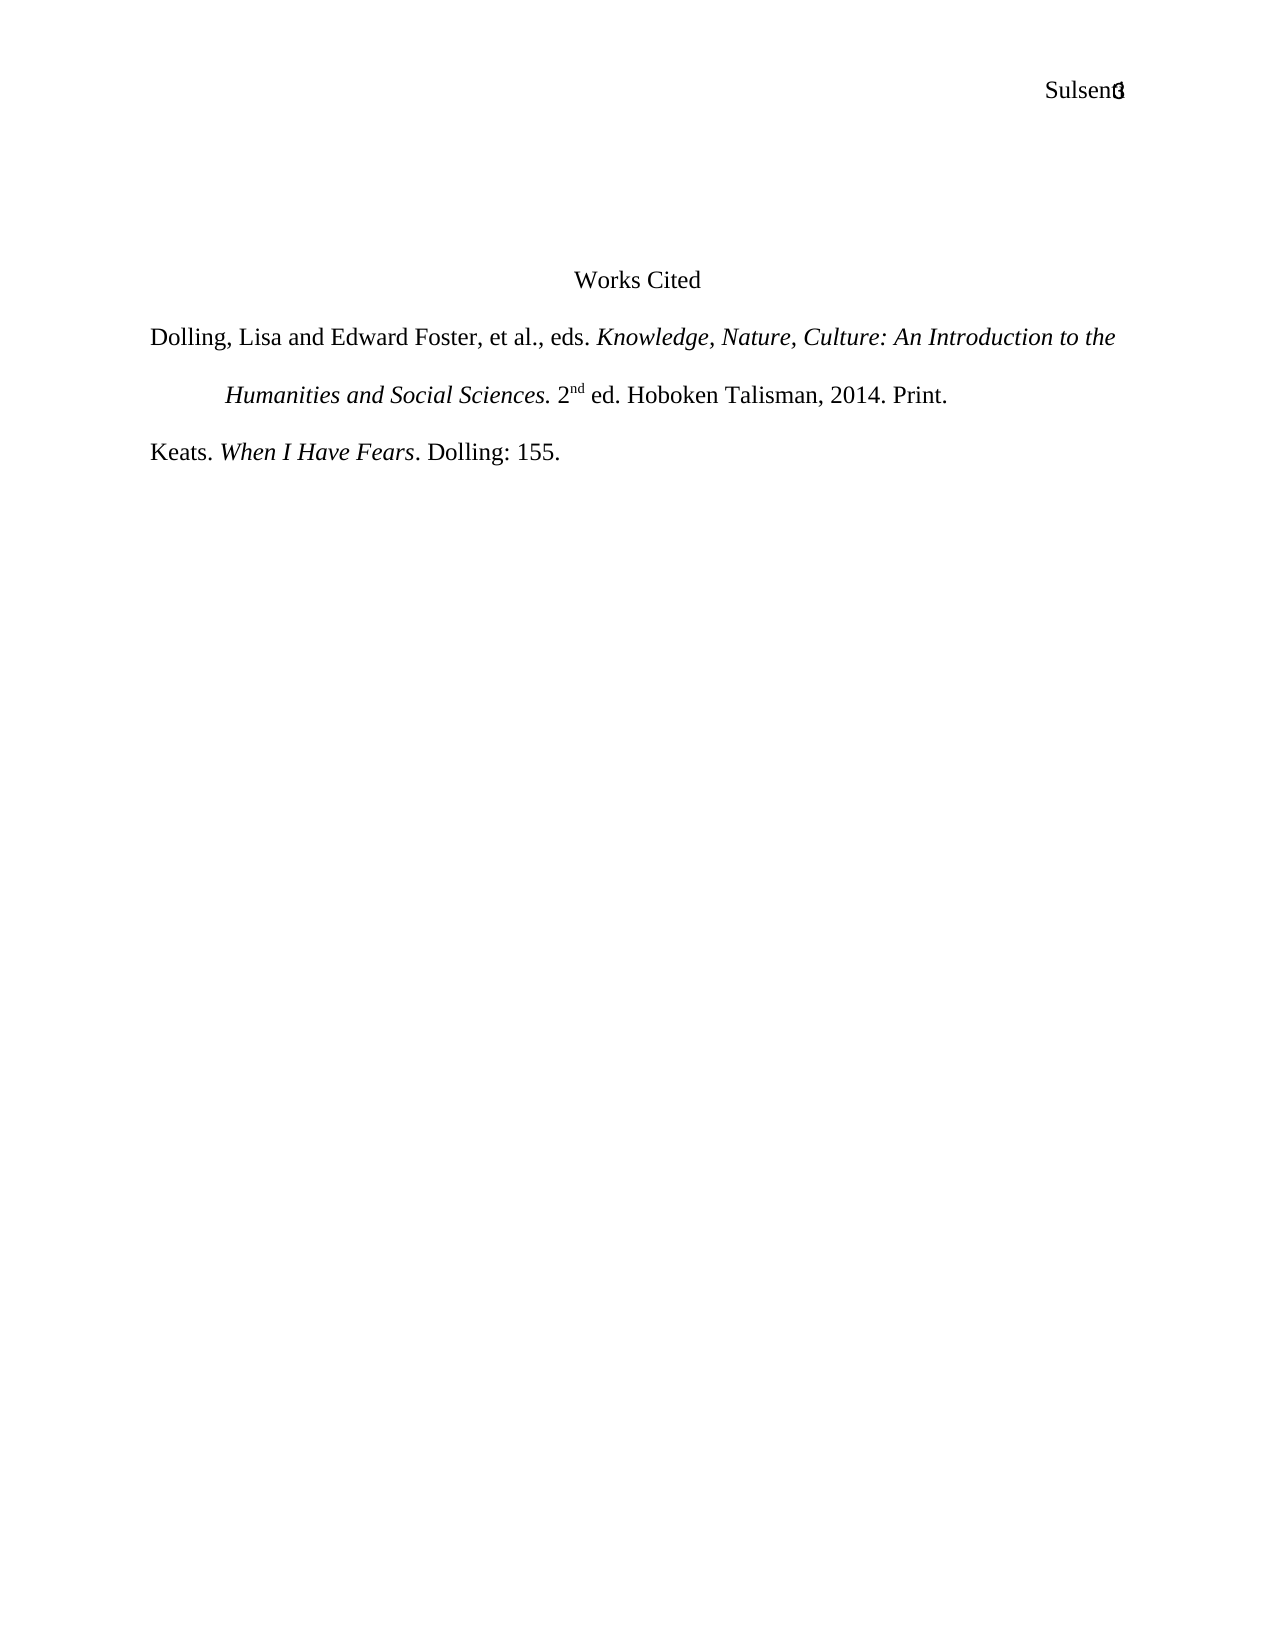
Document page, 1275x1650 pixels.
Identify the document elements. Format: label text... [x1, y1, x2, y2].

text Dolling, Lisa and Edward Foster, et al., eds. Knowledge, Nature, Culture: An Introduction to the Humanities and Social Sciences. 2nd ed. Hoboken Talisman, 2014. Print. [150, 322, 1125, 409]
text Keats. When I Have Fears. Dolling: 155. [150, 437, 1125, 466]
text Works Cited [150, 265, 1125, 294]
